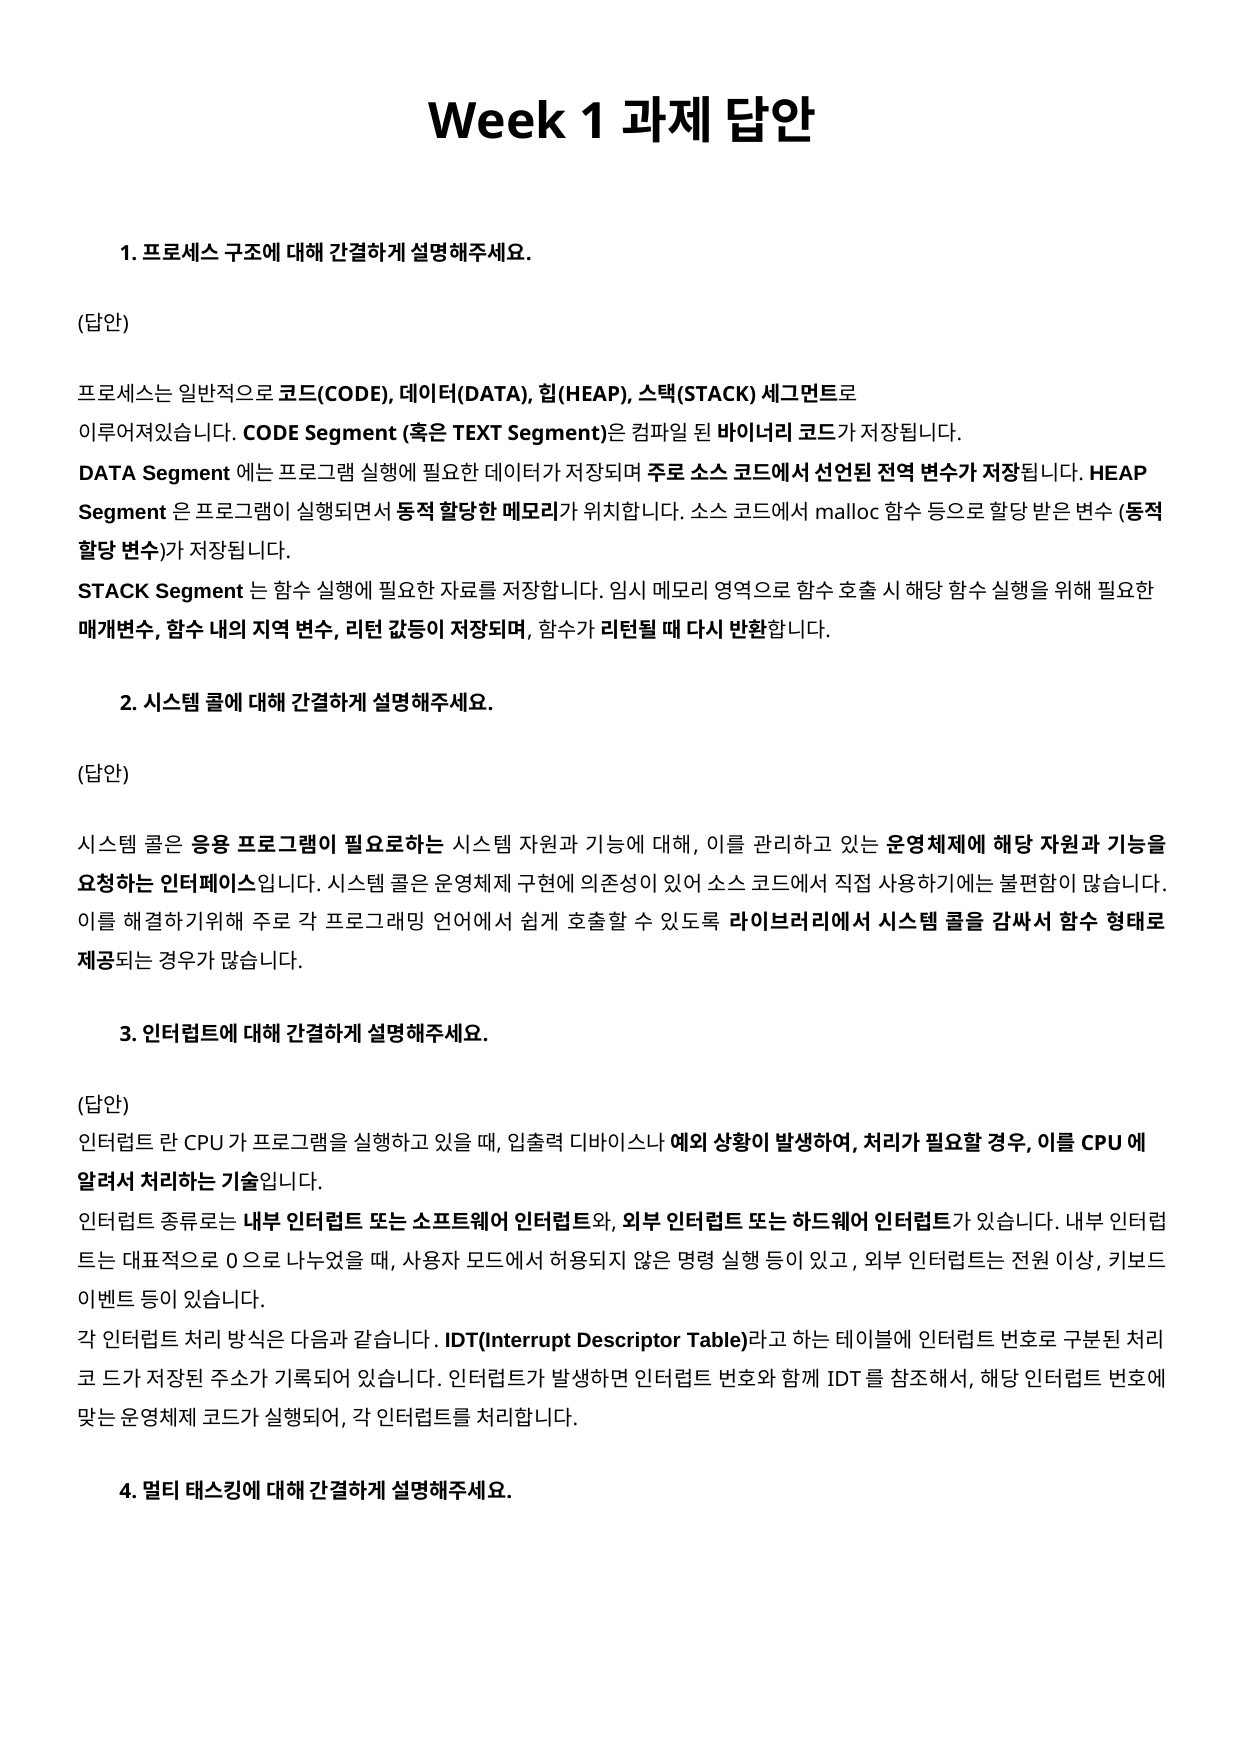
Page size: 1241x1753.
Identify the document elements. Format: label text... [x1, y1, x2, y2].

text 프로세스는 일반적으로 코드(CODE), 데이터(DATA), 힙(HEAP), 스택(STACK) 세그먼트로 이루어져있습니다. CODE Segment (혹은 TEXT Segment)은 컴파일 된 바이너리 코드가 저장됩니다. [78, 377, 991, 446]
text 시스템 콜은 응용 프로그램이 필요로하는 시스템 자원과 기능에 대해, 이를 관리하고 있는 운영체제에 해당 자원과 기능을 요청하는 인터페이스입니다. 시스템 콜은 운영체제 구현에 의존성이 있어 소스 코드에서 직접 사용하기에는 불편함이 많습니다. 이를 해결하기위해 주로 각 프로그래밍 언어에서 쉽게 호출할 수 있도록 라이브러리에서 시스템 콜을 감싸서 함수 형태로 제공되는 경우가 많습니다. [77, 828, 1167, 974]
text STACK Segment 는 함수 실행에 필요한 자료를 저장합니다. 임시 메모리 영역으로 함수 호출 시 해당 함수 실행을 위해 필요한 매개변수, 함수 내의 지역 변수, 리턴 값등이 저장되며, 함수가 리턴될 때 다시 반환합니다. [78, 575, 1167, 644]
text 인터럽트 란 CPU가 프로그램을 실행하고 있을 때, 입출력 디바이스나 예외 상황이 발생하여, 처리가 필요할 경우, 이를 CPU에 알려서 처리하는 기술입니다. [78, 1126, 1166, 1195]
text (답안) [78, 1088, 1167, 1118]
text 각 인터럽트 처리 방식은 다음과 같습니다. IDT(Interrupt Descriptor Table)라고 하는 테이블에 인터럽트 번호로 구분된 처리 코 드가 저장된 주소가 기록되어 있습니다. 인터럽트가 발생하면 인터럽트 번호와 함께 IDT를 참조해서, 해당 인터럽트 번호에 맞는 운영체제 코드가 실행되어, 각 인터럽트를 처리합니다. [78, 1324, 1167, 1432]
text Week 1 과제 답안 [77, 81, 1167, 154]
text 인터럽트 종류로는 내부 인터럽트 또는 소프트웨어 인터럽트와, 외부 인터럽트 또는 하드웨어 인터럽트가 있습니다. 내부 인터럽 트는 대표적으로 0으로 나누었을 때, 사용자 모드에서 허용되지 않은 명령 실행 등이 있고, 외부 인터럽트는 전원 이상, 키보드 이벤트 등이 있습니다. [78, 1206, 1167, 1313]
text (답안) [78, 306, 1167, 337]
text 2. 시스템 콜에 대해 간결하게 설명해주세요. [119, 687, 1167, 717]
text 1. 프로세스 구조에 대해 간결하게 설명해주세요. [119, 236, 1167, 266]
text DATA Segment 에는 프로그램 실행에 필요한 데이터가 저장되며 주로 소스 코드에서 선언된 전역 변수가 저장됩니다. HEAP Segment 은 프로그램이 실행되면서 동적 할당한 메모리가 위치합니다. 소스 코드에서 malloc 함수 등으로 할당 받은 변수 (동적 할당 변수)가 저장됩니다. [78, 457, 1167, 564]
text 4. 멀티 태스킹에 대해 간결하게 설명해주세요. [119, 1474, 1167, 1505]
text 3. 인터럽트에 대해 간결하게 설명해주세요. [119, 1017, 1167, 1048]
text (답안) [78, 757, 1167, 788]
